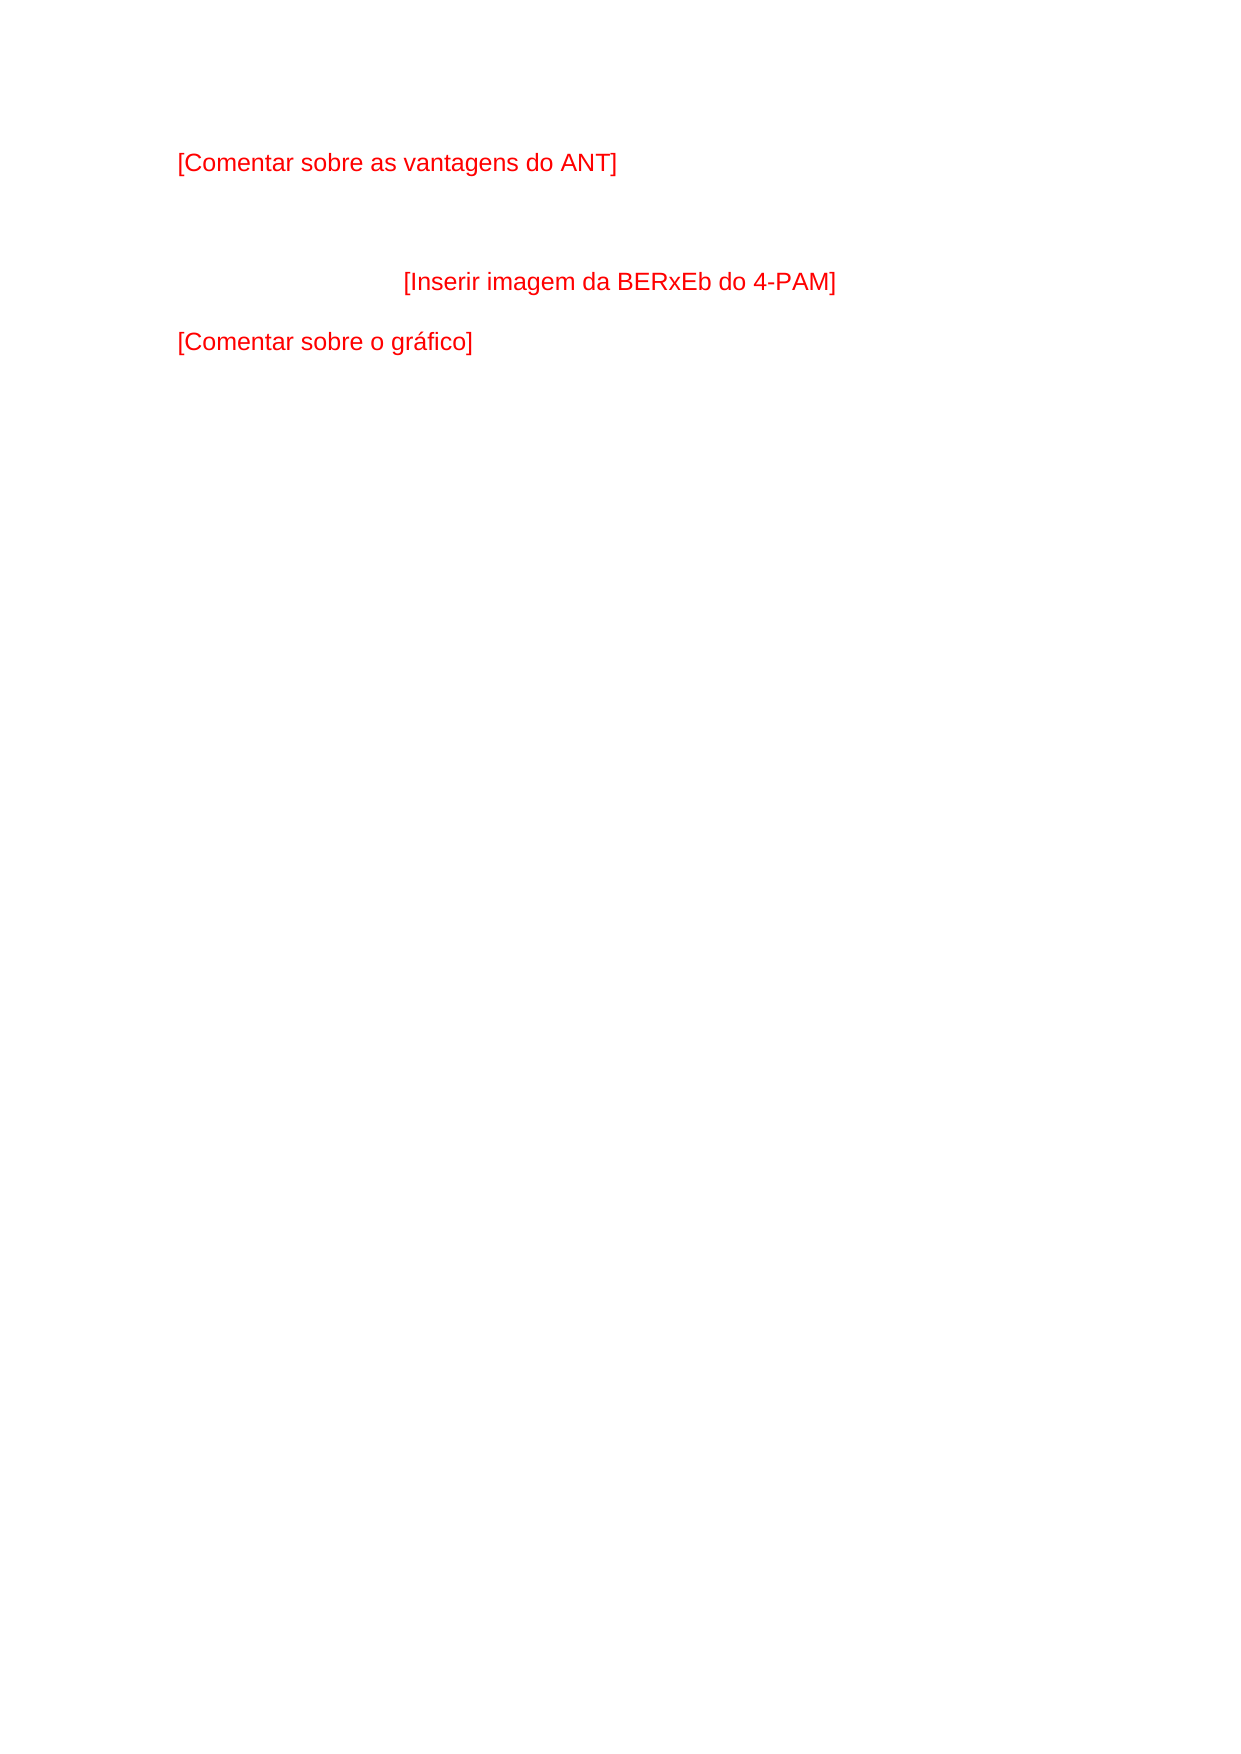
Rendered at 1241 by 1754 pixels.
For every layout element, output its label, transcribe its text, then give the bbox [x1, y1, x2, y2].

text [Comentar sobre o gráfico] [177, 327, 1063, 356]
text [Comentar sobre as vantagens do ANT] [177, 148, 1063, 176]
text [Inserir imagem da BERxEb do 4-PAM] [177, 267, 1063, 296]
